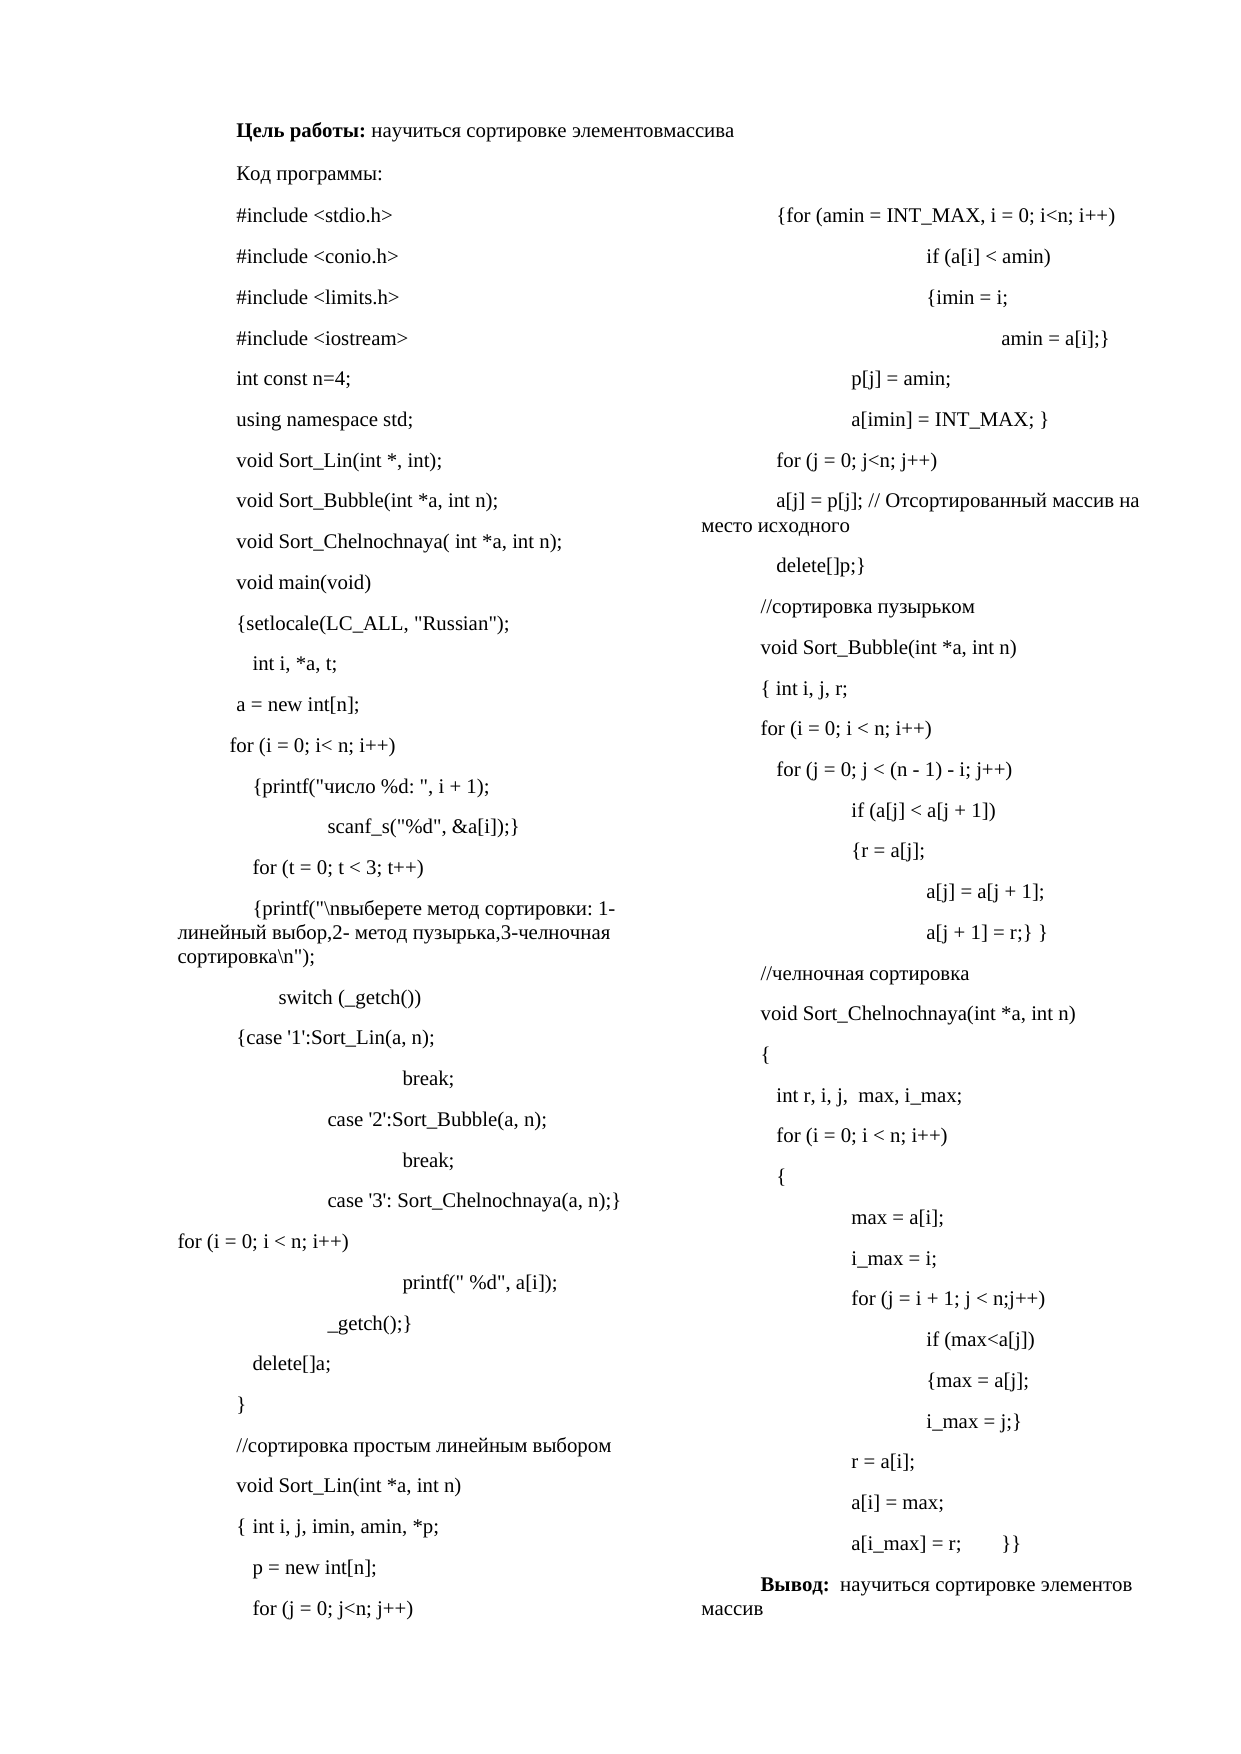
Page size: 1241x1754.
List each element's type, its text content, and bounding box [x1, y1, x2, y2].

text Цель работы: научиться сортировке элементовмассива [177, 118, 1152, 142]
text Код программы: [177, 161, 1152, 185]
text a[imin] = INT_MAX; } [701, 407, 1152, 431]
text max = a[i]; [701, 1205, 1152, 1229]
text for (j = i + 1; j < n;j++) [701, 1286, 1152, 1310]
text for (i = 0; i < n; i++) [701, 716, 1152, 740]
text case '3': Sort_Chelnochnaya(a, n);} [177, 1188, 627, 1212]
text {printf("число %d: ", i + 1); [177, 773, 627, 798]
text a[j] = p[j]; // Отсортированный массив на место исходного [701, 488, 1152, 537]
text {max = a[j]; [701, 1368, 1152, 1392]
text amin = a[i];} [701, 326, 1152, 349]
text int i, *a, t; [177, 651, 627, 675]
text a[i] = max; [701, 1490, 1152, 1514]
text _getch();} [177, 1310, 627, 1334]
text {printf("\nвыберете метод сортировки: 1-линейный выбор,2- метод пузырька,3-челночная сортировка\n"); [177, 896, 627, 968]
text for (t = 0; t < 3; t++) [177, 855, 627, 879]
text scanf_s("%d", &a[i]);} [177, 814, 627, 838]
text #include <conio.h> [177, 244, 627, 268]
text int const n=4; [177, 366, 627, 390]
text void main(void) [177, 570, 627, 594]
text int r, i, j, max, i_max; [701, 1083, 1152, 1107]
text { [701, 1164, 1152, 1188]
text //сортировка простым линейным выбором [177, 1433, 627, 1457]
text {for (amin = INT_MAX, i = 0; i<n; i++) [701, 203, 1152, 227]
text for (i = 0; i < n; i++) [701, 1123, 1152, 1147]
text void Sort_Lin(int *a, int n) [177, 1473, 627, 1497]
text #include <limits.h> [177, 285, 627, 309]
text if (a[j] < a[j + 1]) [701, 798, 1152, 822]
text } [177, 1392, 627, 1416]
text a[j] = a[j + 1]; [701, 879, 1152, 903]
text a[j + 1] = r;} } [701, 920, 1152, 944]
text for (i = 0; i < n; i++) [177, 1229, 627, 1253]
text delete[]p;} [701, 553, 1152, 577]
text delete[]a; [177, 1351, 627, 1375]
text break; [177, 1066, 627, 1090]
text {case '1':Sort_Lin(a, n); [177, 1025, 627, 1049]
text for (j = 0; j<n; j++) [701, 448, 1152, 472]
text switch (_getch()) [177, 984, 627, 1009]
text {imin = i; [701, 285, 1152, 309]
text //сортировка пузырьком [701, 594, 1152, 618]
text #include <stdio.h> [177, 203, 627, 227]
text i_max = j;} [701, 1408, 1152, 1433]
text printf(" %d", a[i]); [177, 1270, 627, 1294]
text p[j] = amin; [701, 366, 1152, 390]
text a[i_max] = r; }} [701, 1531, 1152, 1555]
text { int i, j, r; [701, 675, 1152, 699]
text void Sort_Bubble(int *a, int n); [177, 488, 627, 512]
text a = new int[n]; [177, 692, 627, 716]
text { int i, j, imin, amin, *p; [177, 1514, 627, 1538]
text {setlocale(LC_ALL, "Russian"); [177, 611, 627, 635]
text break; [177, 1147, 627, 1172]
text //челночная сортировка [701, 961, 1152, 984]
text case '2':Sort_Bubble(a, n); [177, 1107, 627, 1131]
text { [701, 1042, 1152, 1066]
text r = a[i]; [701, 1449, 1152, 1473]
text if (a[i] < amin) [701, 244, 1152, 268]
text void Sort_Chelnochnaya( int *a, int n); [177, 529, 627, 553]
text #include <iostream> [177, 326, 627, 349]
text using namespace std; [177, 407, 627, 431]
text for (i = 0; i< n; i++) [177, 733, 627, 757]
text Вывод: научиться сортировке элементов массив [701, 1571, 1152, 1619]
text if (max<a[j]) [701, 1327, 1152, 1351]
text p = new int[n]; [177, 1555, 627, 1579]
text void Sort_Bubble(int *a, int n) [701, 635, 1152, 659]
text void Sort_Chelnochnaya(int *a, int n) [701, 1001, 1152, 1025]
text {r = a[j]; [701, 838, 1152, 862]
text for (j = 0; j < (n - 1) - i; j++) [701, 757, 1152, 781]
text for (j = 0; j<n; j++) [177, 1596, 627, 1619]
text void Sort_Lin(int *, int); [177, 448, 627, 472]
text i_max = i; [701, 1246, 1152, 1270]
